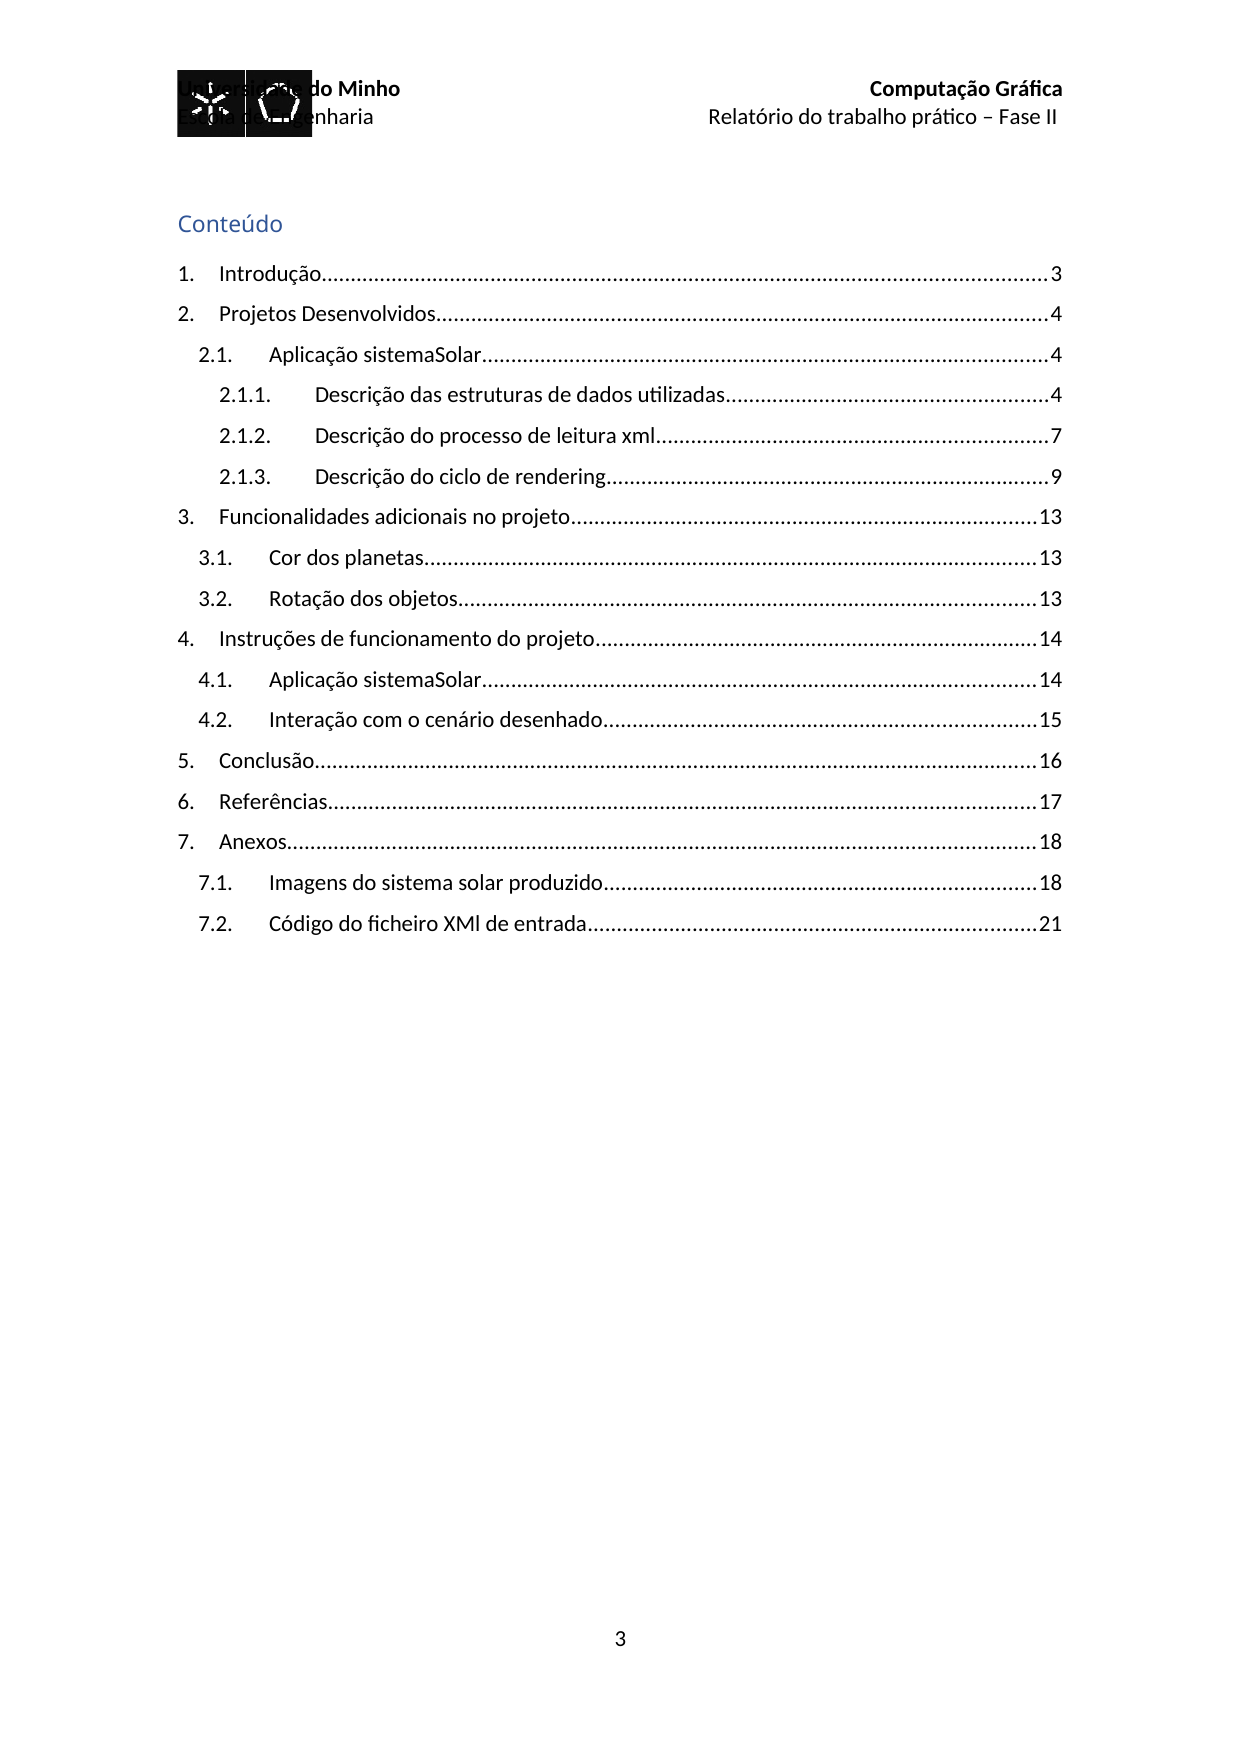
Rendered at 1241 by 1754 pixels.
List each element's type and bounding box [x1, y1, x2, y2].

picture [177, 70, 313, 138]
